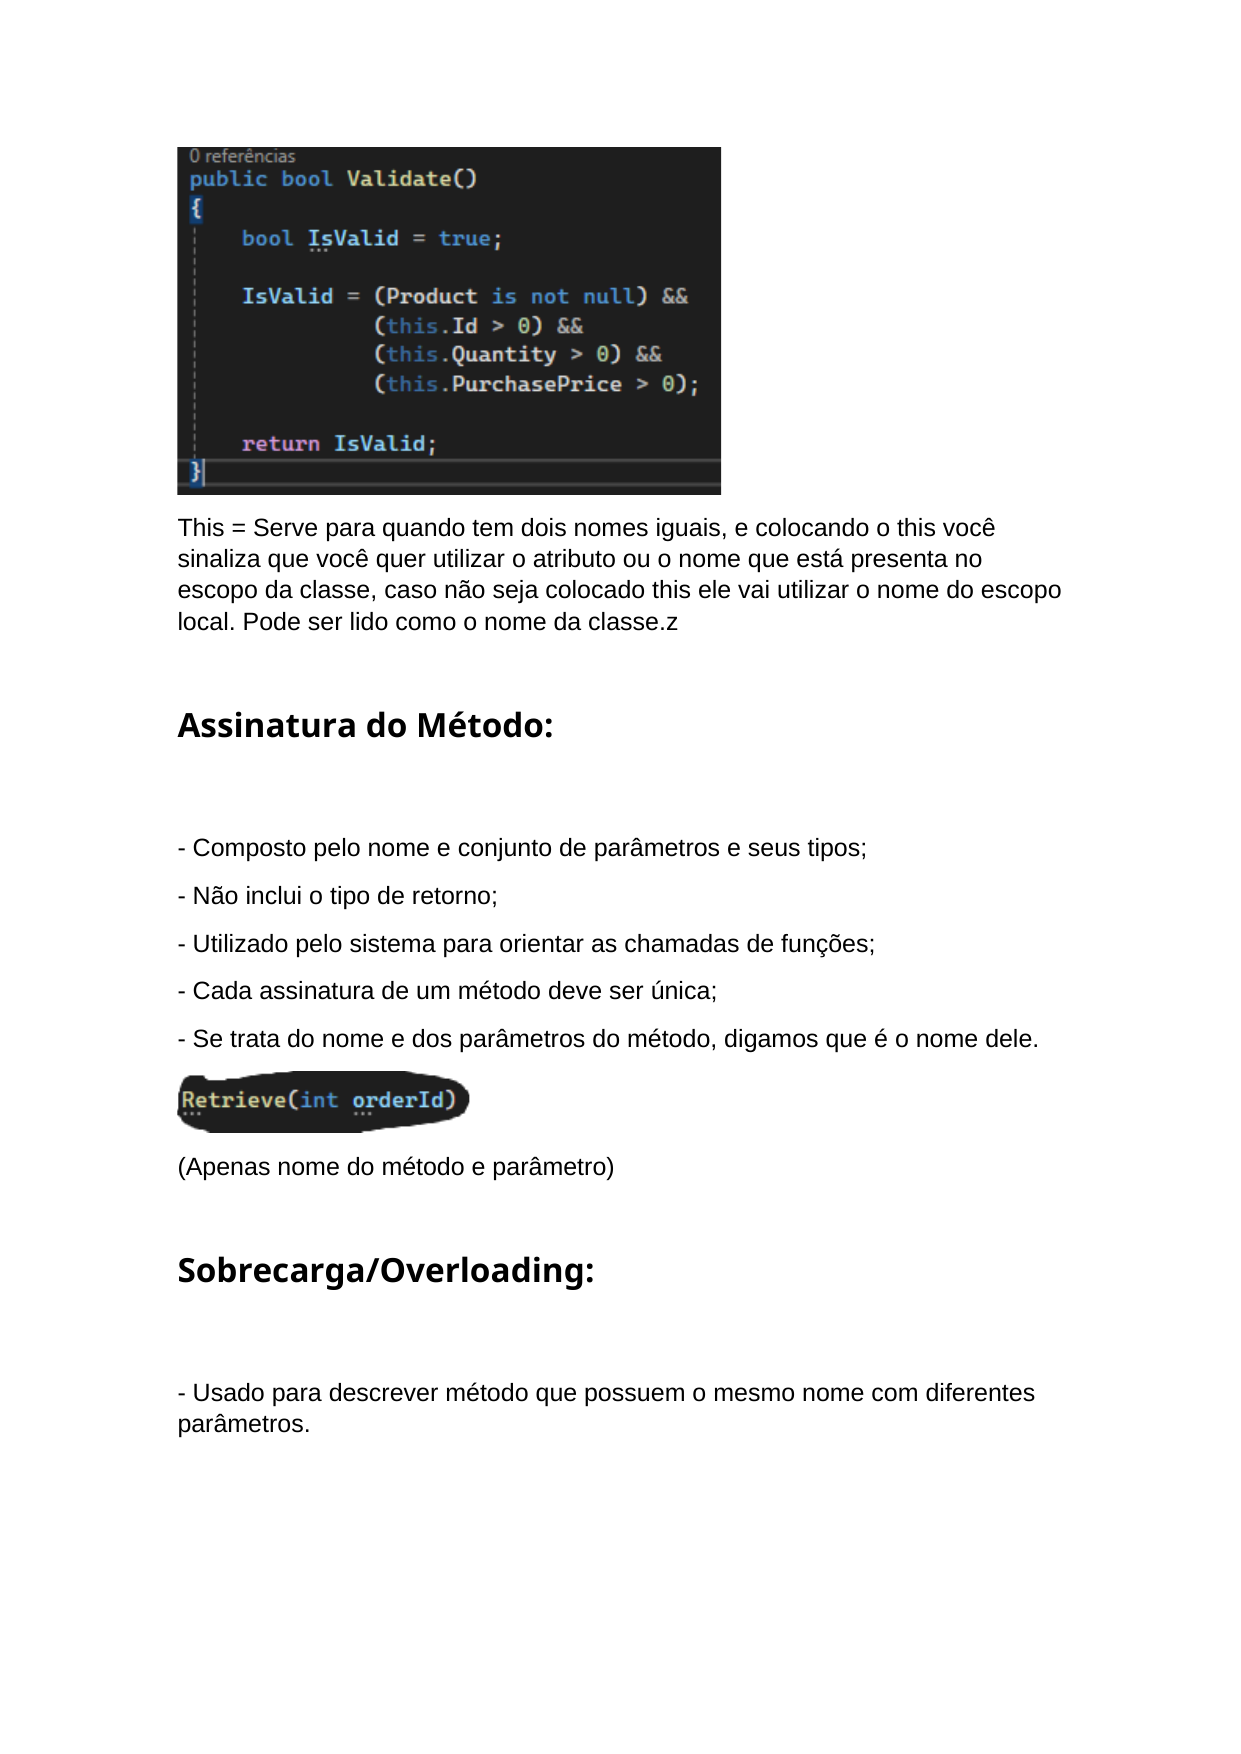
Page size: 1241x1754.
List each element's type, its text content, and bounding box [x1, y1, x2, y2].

text (Apenas nome do método e parâmetro) [177, 1152, 1063, 1180]
text - Usado para descrever método que possuem o mesmo nome com diferentes parâmetros. [177, 1378, 1063, 1438]
text This = Serve para quando tem dois nomes iguais, e colocando o this você sinaliza que você quer utilizar o atributo ou o nome que está presenta no escopo da classe, caso não seja colocado this ele vai utilizar o nome do escopo local. Pode ser lido como o nome da classe.z [177, 513, 1063, 635]
text - Se trata do nome e dos parâmetros do método, digamos que é o nome dele. [177, 1024, 1063, 1053]
text - Composto pelo nome e conjunto de parâmetros e seus tipos; [177, 833, 1063, 862]
picture [177, 1071, 470, 1133]
text Sobrecarga/Overloading: [177, 1247, 1063, 1292]
text - Cada assinatura de um método deve ser única; [177, 976, 1063, 1005]
picture [177, 147, 722, 495]
text Assinatura do Método: [177, 702, 1063, 747]
text - Não inclui o tipo de retorno; [177, 881, 1063, 910]
text - Utilizado pelo sistema para orientar as chamadas de funções; [177, 929, 1063, 957]
